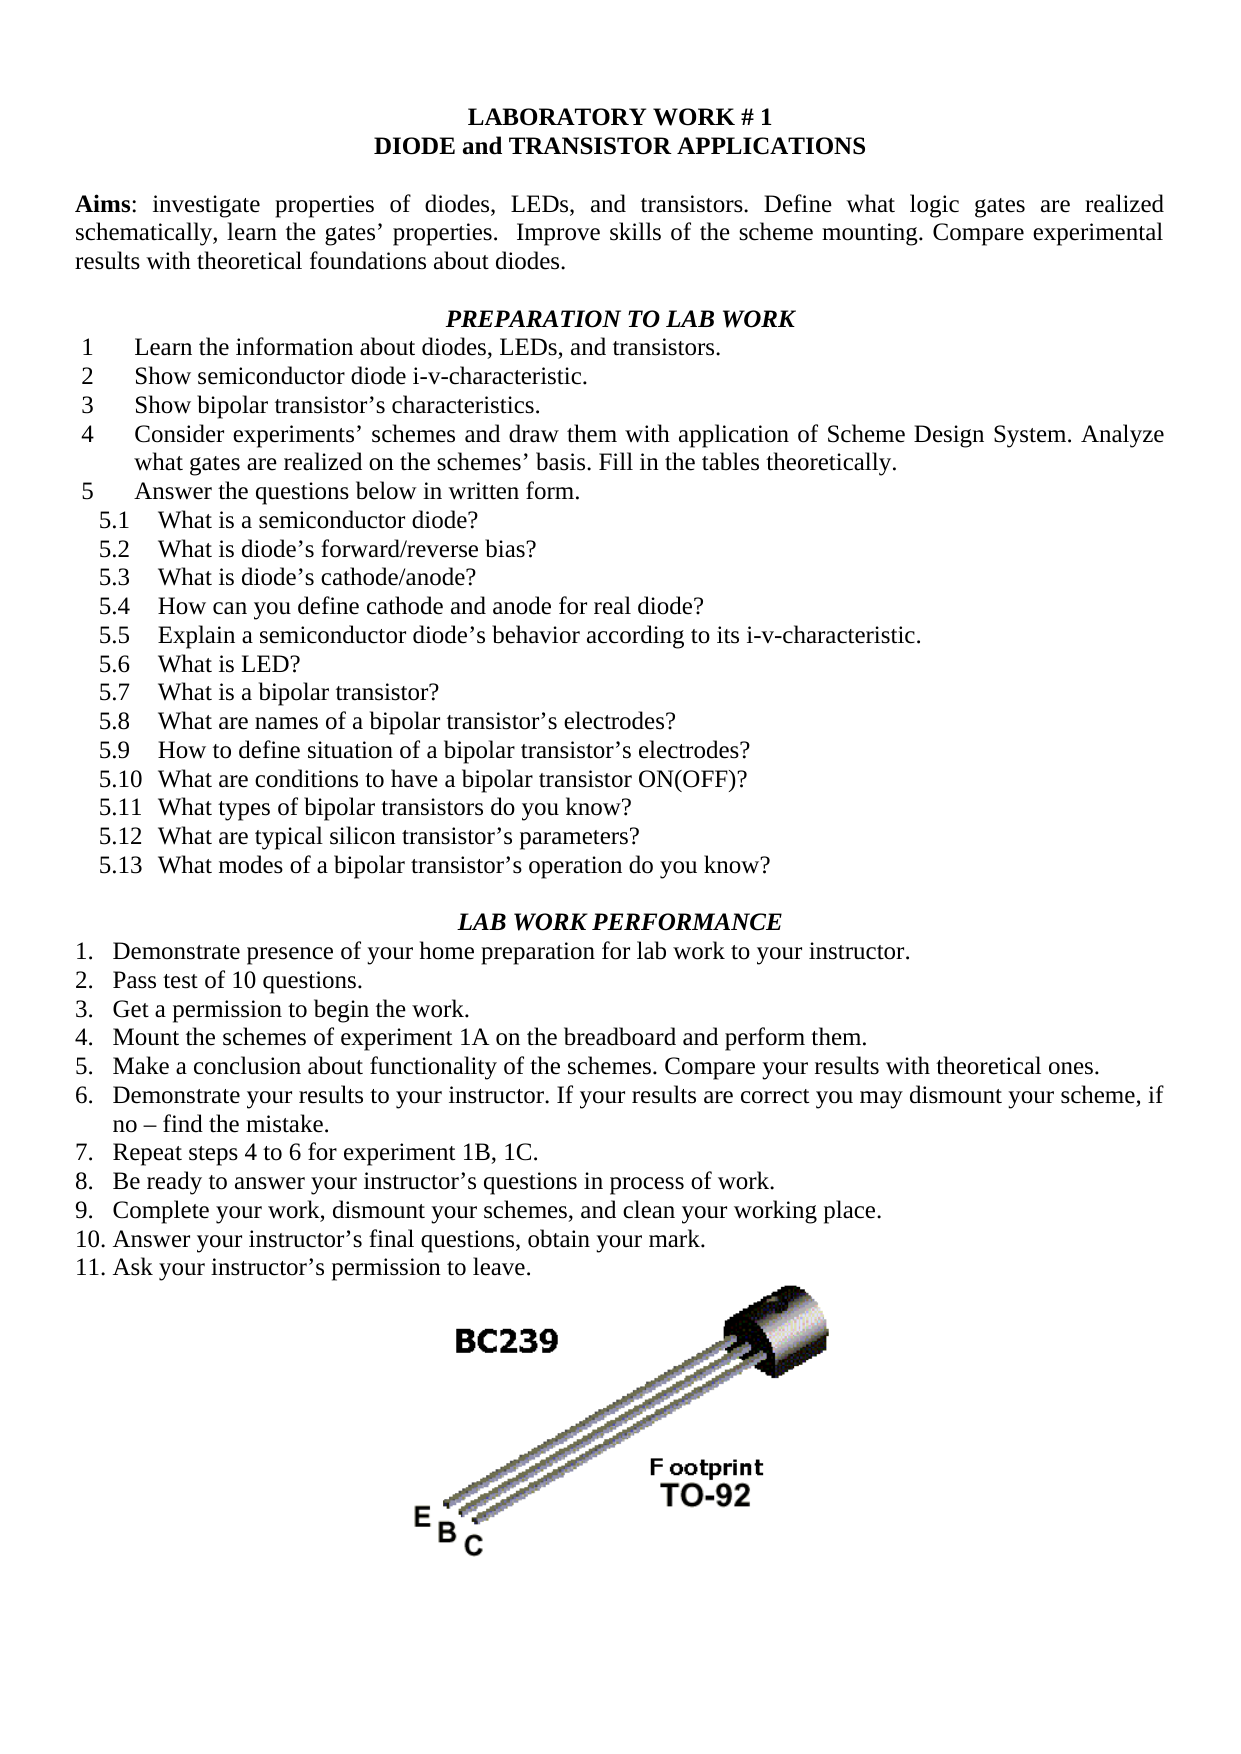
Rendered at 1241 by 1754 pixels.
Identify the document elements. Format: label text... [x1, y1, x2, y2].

list Answer your instructor’s final questions, obtain your mark. [75, 1224, 1165, 1252]
list Make a conclusion about functionality of the schemes. Compare your results with theoretical ones. [75, 1051, 1165, 1080]
list Mount the schemes of experiment 1A on the breadboard and perform them. [75, 1022, 1165, 1051]
list How can you define cathode and anode for real diode? [99, 591, 1165, 620]
list Complete your work, dismount your schemes, and clean your working place. [75, 1195, 1165, 1224]
list How to define situation of a bipolar transistor’s electrodes? [99, 735, 1165, 764]
list Show semiconductor diode i-v-characteristic. [81, 361, 1165, 390]
list What types of bipolar transistors do you know? [99, 792, 1165, 821]
list What is a semiconductor diode? [99, 505, 1165, 534]
list Ask your instructor’s permission to leave. [75, 1252, 1165, 1281]
list What are typical silicon transistor’s parameters? [99, 821, 1165, 850]
list Demonstrate your results to your instructor. If your results are correct you may dismount your scheme, if no – find the mistake. [75, 1080, 1165, 1137]
text PREPARATION TO LAB WORK [75, 304, 1165, 332]
list Pass test of 10 questions. [75, 965, 1165, 994]
list Get a permission to begin the work. [75, 994, 1165, 1022]
list What modes of a bipolar transistor’s operation do you know? [99, 850, 1165, 879]
text LABORATORY WORK # 1 [75, 102, 1165, 131]
list Learn the information about diodes, LEDs, and transistors. [81, 332, 1165, 361]
list What is a bipolar transistor? [99, 677, 1165, 706]
list Answer the questions below in written form. [81, 476, 1165, 505]
list Consider experiments’ schemes and draw them with application of Scheme Design System. Analyze what gates are realized on the schemes’ basis. Fill in the tables theoretically. [81, 419, 1165, 476]
list Show bipolar transistor’s characteristics. [81, 390, 1165, 419]
list Explain a semiconductor diode’s behavior according to its i-v-characteristic. [99, 620, 1165, 649]
text Aims: investigate properties of diodes, LEDs, and transistors. Define what logic gates are realized schematically, learn the gates’ properties. Improve skills of the scheme mounting. Compare experimental results with theoretical foundations about diodes. [75, 189, 1165, 275]
list What is diode’s cathode/anode? [99, 562, 1165, 591]
list Repeat steps 4 to 6 for experiment 1B, 1C. [75, 1137, 1165, 1166]
list Be ready to answer your instructor’s questions in process of work. [75, 1166, 1165, 1195]
list Demonstrate presence of your home preparation for lab work to your instructor. [75, 936, 1165, 965]
list What are conditions to have a bipolar transistor ON(OFF)? [99, 764, 1165, 792]
text LAB WORK PERFORMANCE [75, 907, 1165, 936]
picture [405, 1281, 836, 1570]
text DIODE and TRANSISTOR APPLICATIONS [75, 131, 1165, 160]
list What is LED? [99, 649, 1165, 677]
list What is diode’s forward/reverse bias? [99, 534, 1165, 562]
list What are names of a bipolar transistor’s electrodes? [99, 706, 1165, 735]
